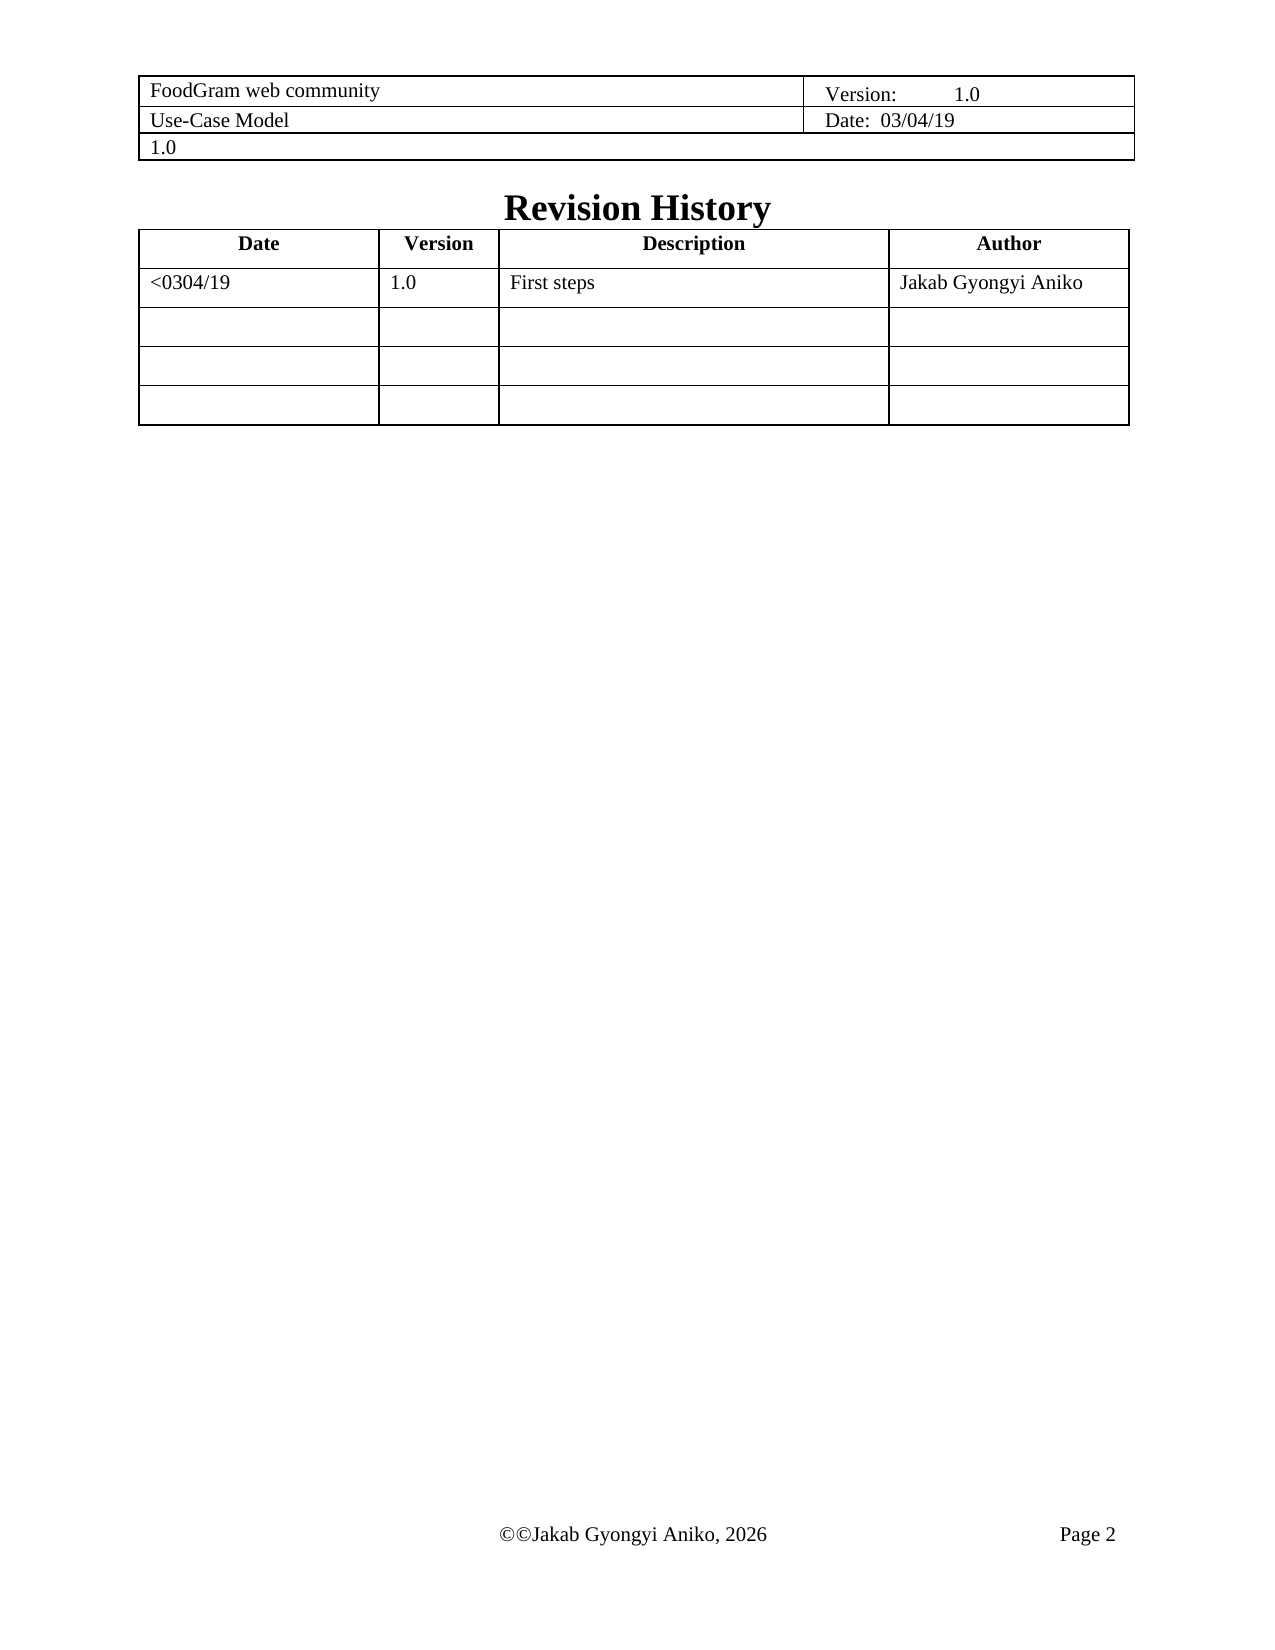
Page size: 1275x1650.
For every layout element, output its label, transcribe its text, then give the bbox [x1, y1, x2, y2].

table_cell [500, 308, 888, 346]
table_cell [380, 347, 498, 385]
table_header Version [380, 230, 498, 268]
table_cell <0304/19 [140, 269, 378, 307]
table_cell Jakab Gyongyi Aniko [890, 269, 1128, 307]
table_cell 1.0 [380, 269, 498, 307]
table_header Author [890, 230, 1128, 268]
table_cell [500, 347, 888, 385]
table_cell [140, 347, 378, 385]
table_cell [380, 308, 498, 346]
table_header Date [140, 230, 378, 268]
table_cell [890, 308, 1128, 346]
table_cell First steps [500, 269, 888, 307]
table_cell [500, 386, 888, 424]
table_cell [890, 386, 1128, 424]
table_header Description [500, 230, 888, 268]
table_cell [380, 386, 498, 424]
table_cell [890, 347, 1128, 385]
table_cell [140, 386, 378, 424]
table_cell [140, 308, 378, 346]
title Revision History [150, 185, 1125, 228]
